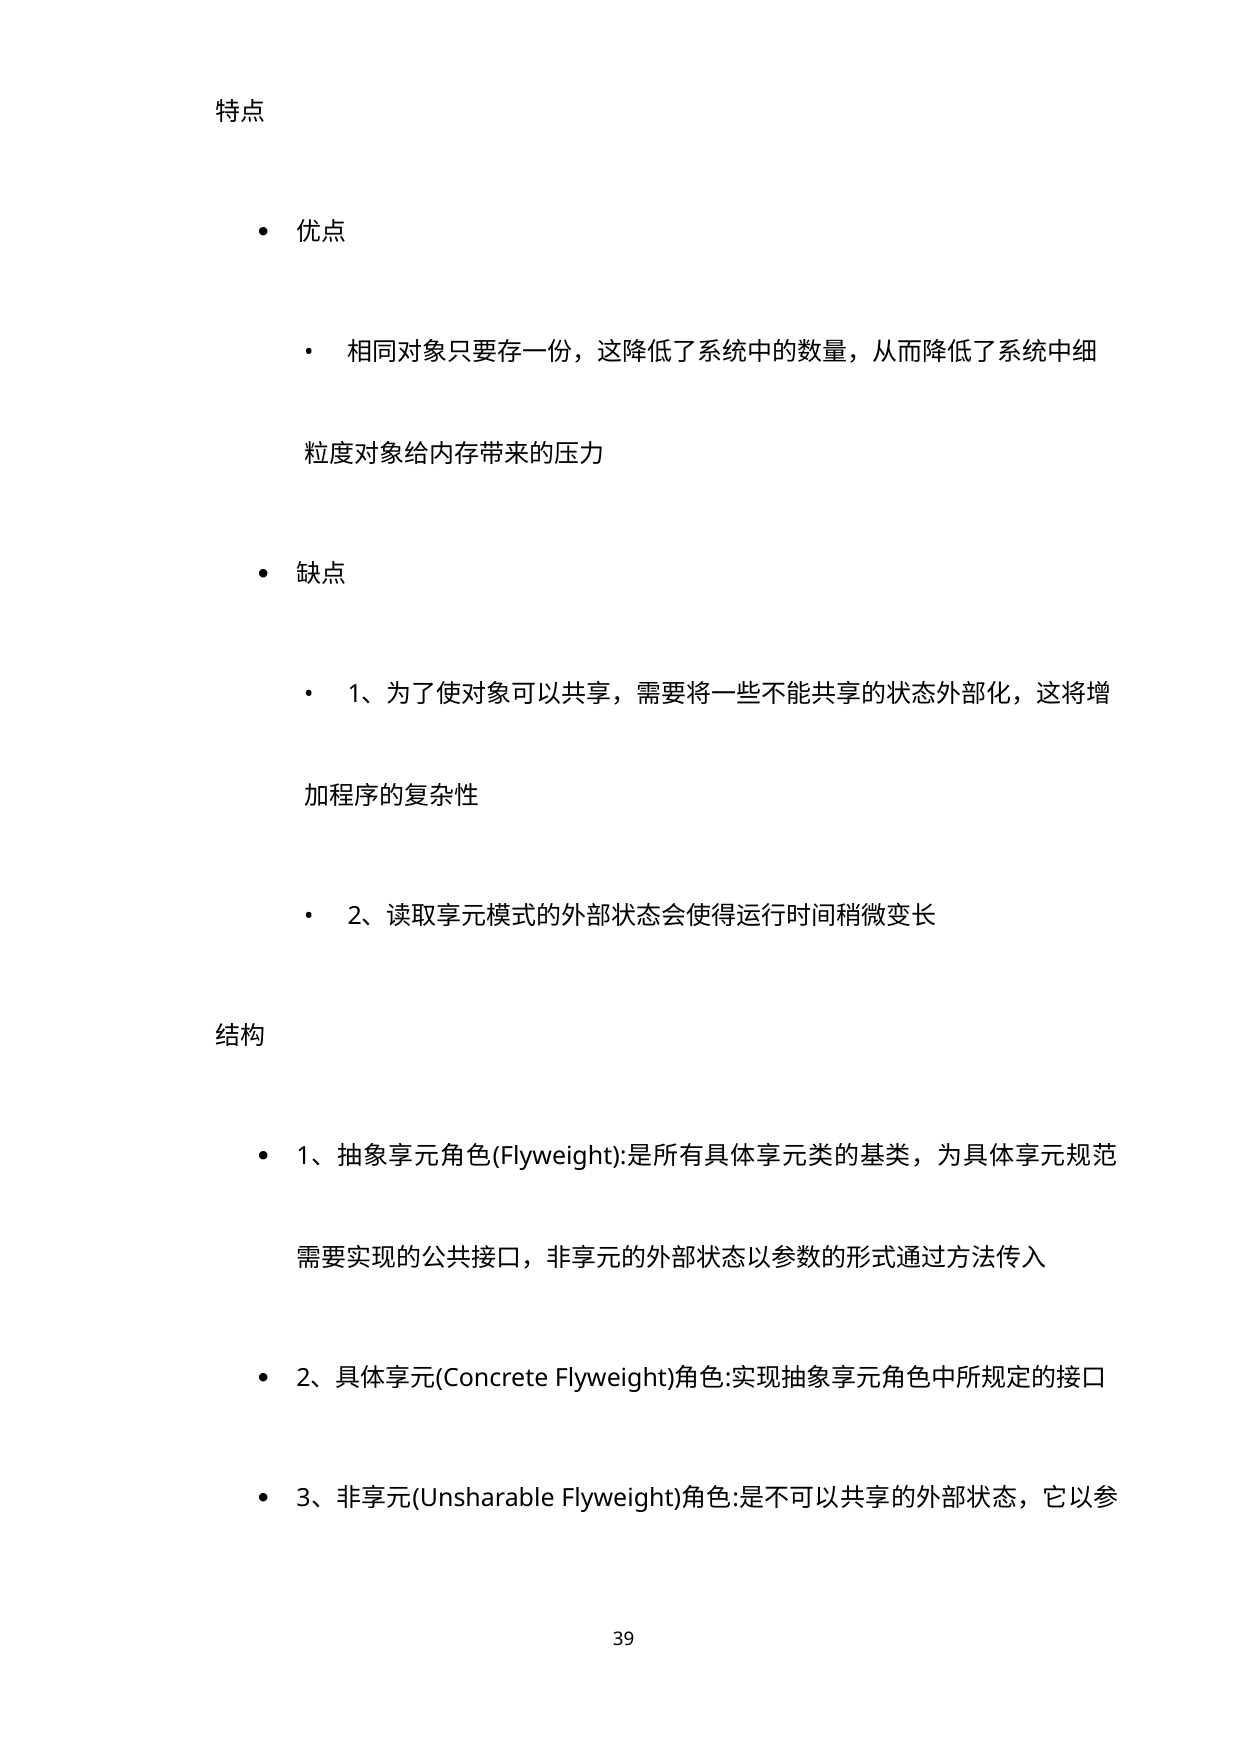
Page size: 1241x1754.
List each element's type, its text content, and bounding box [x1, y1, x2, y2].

text • 相同对象只要存一份，这降低了系统中的数量，从而降低了系统中细粒度对象给内存带来的压力 [304, 316, 1118, 486]
list 缺点 [259, 538, 1118, 606]
text • 2、读取享元模式的外部状态会使得运行时间稍微变长 [304, 879, 1118, 947]
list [259, 1461, 1118, 1529]
list 1、抽象享元角色(Flyweight):是所有具体享元类的基类，为具体享元规范需要实现的公共接口，非享元的外部状态以参数的形式通过方法传入 [259, 1119, 1118, 1289]
text • 1、为了使对象可以共享，需要将一些不能共享的状态外部化，这将增加程序的复杂性 [304, 658, 1118, 827]
subtitle 结构 [215, 999, 1118, 1067]
subtitle 特点 [215, 76, 1118, 144]
list 2、具体享元(Concrete Flyweight)角色:实现抽象享元角色中所规定的接口 [259, 1341, 1118, 1409]
list 优点 [259, 196, 1118, 264]
